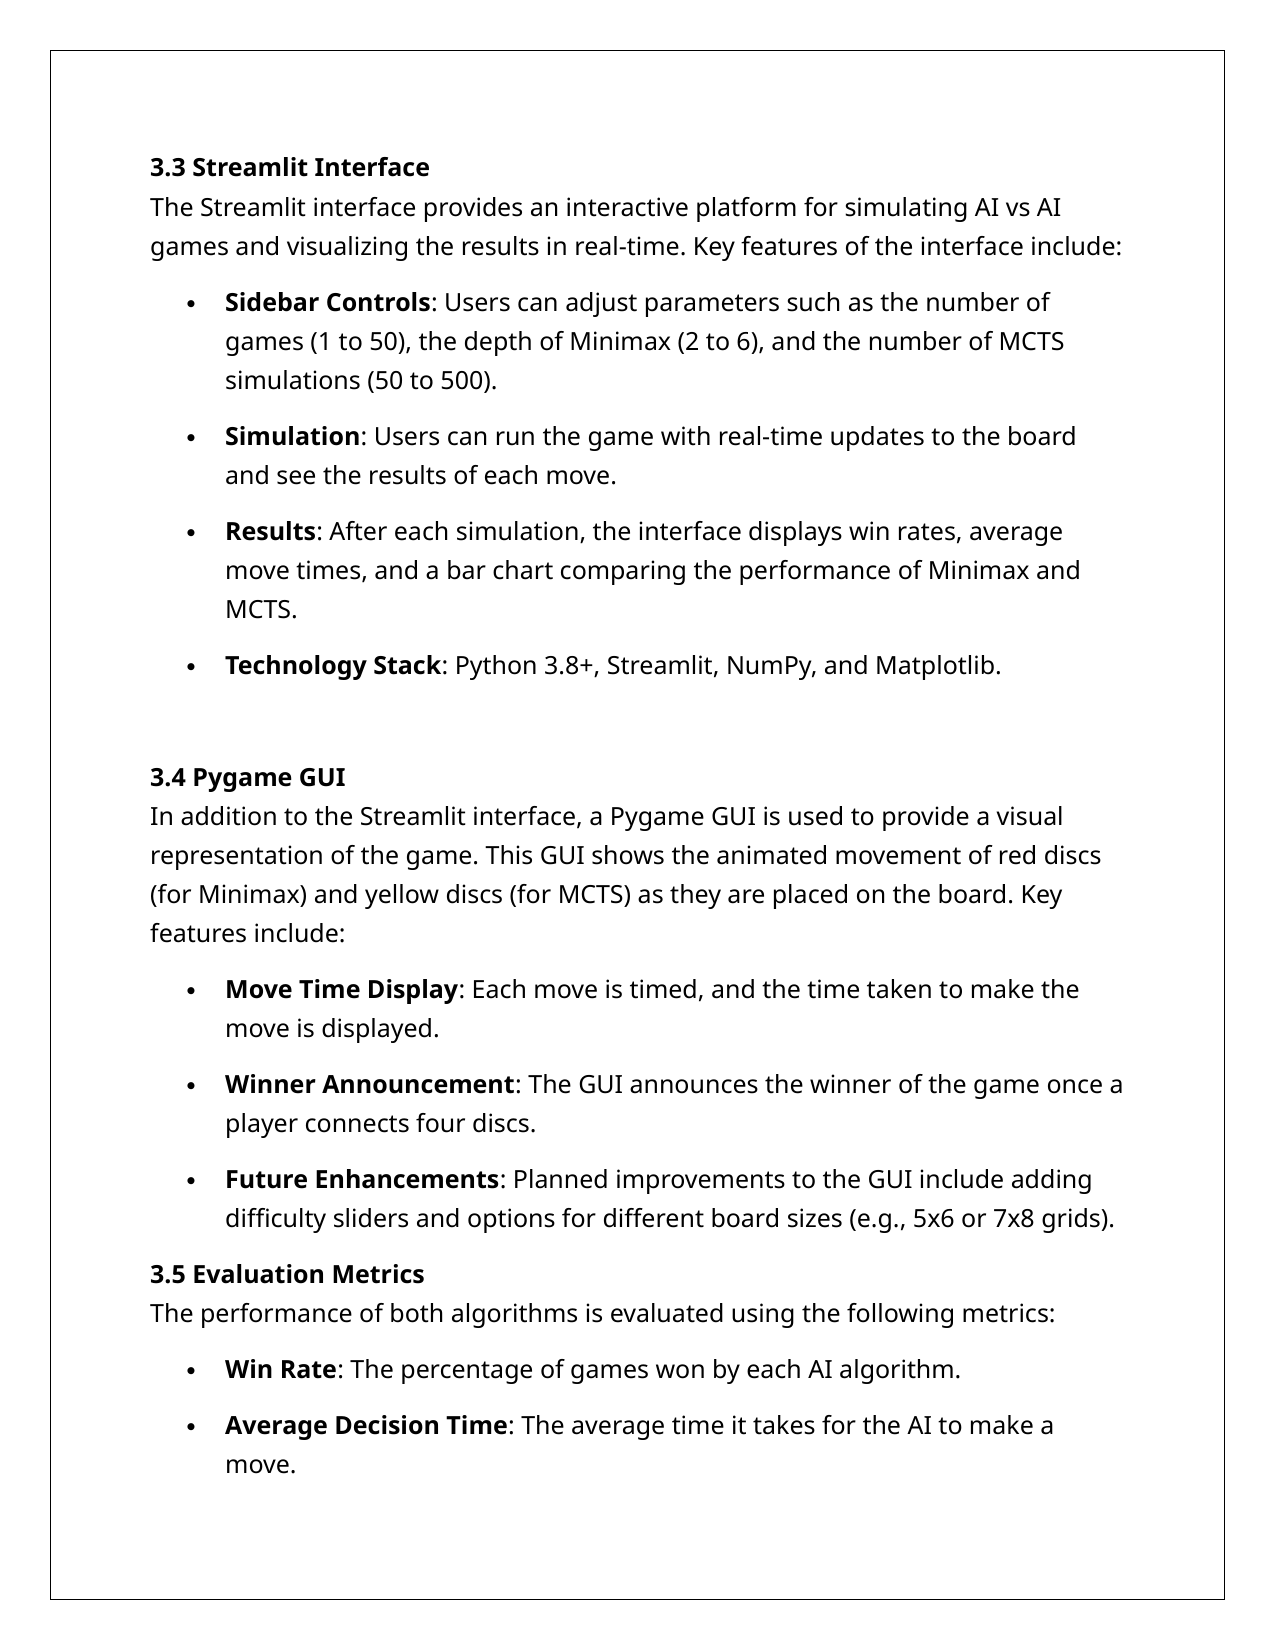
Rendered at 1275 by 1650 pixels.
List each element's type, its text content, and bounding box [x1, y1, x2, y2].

list Future Enhancements: Planned improvements to the GUI include adding difficulty sliders and options for different board sizes (e.g., 5x6 or 7x8 grids). [187, 1162, 1125, 1235]
list Winner Announcement: The GUI announces the winner of the game once a player connects four discs. [187, 1067, 1125, 1140]
text 3.4 Pygame GUI In addition to the Streamlit interface, a Pygame GUI is used to provide a visual representation of the game. This GUI shows the animated movement of red discs (for Minimax) and yellow discs (for MCTS) as they are placed on the board. Key features include: [150, 759, 1125, 950]
list Win Rate: The percentage of games won by each AI algorithm. [187, 1352, 1125, 1386]
list Sidebar Controls: Users can adjust parameters such as the number of games (1 to 50), the depth of Minimax (2 to 6), and the number of MCTS simulations (50 to 500). [187, 284, 1125, 397]
list Technology Stack: Python 3.8+, Streamlit, NumPy, and Matplotlib. [187, 647, 1125, 682]
list Move Time Display: Each move is timed, and the time taken to make the move is displayed. [187, 972, 1125, 1045]
list Average Decision Time: The average time it takes for the AI to make a move. [187, 1407, 1125, 1481]
text 3.5 Evaluation Metrics The performance of both algorithms is evaluated using the following metrics: [150, 1257, 1125, 1330]
text 3.3 Streamlit Interface The Streamlit interface provides an interactive platform for simulating AI vs AI games and visualizing the results in real-time. Key features of the interface include: [150, 150, 1125, 262]
list Simulation: Users can run the game with real-time updates to the board and see the results of each move. [187, 418, 1125, 492]
list Results: After each simulation, the interface displays win rates, average move times, and a bar chart comparing the performance of Minimax and MCTS. [187, 513, 1125, 626]
